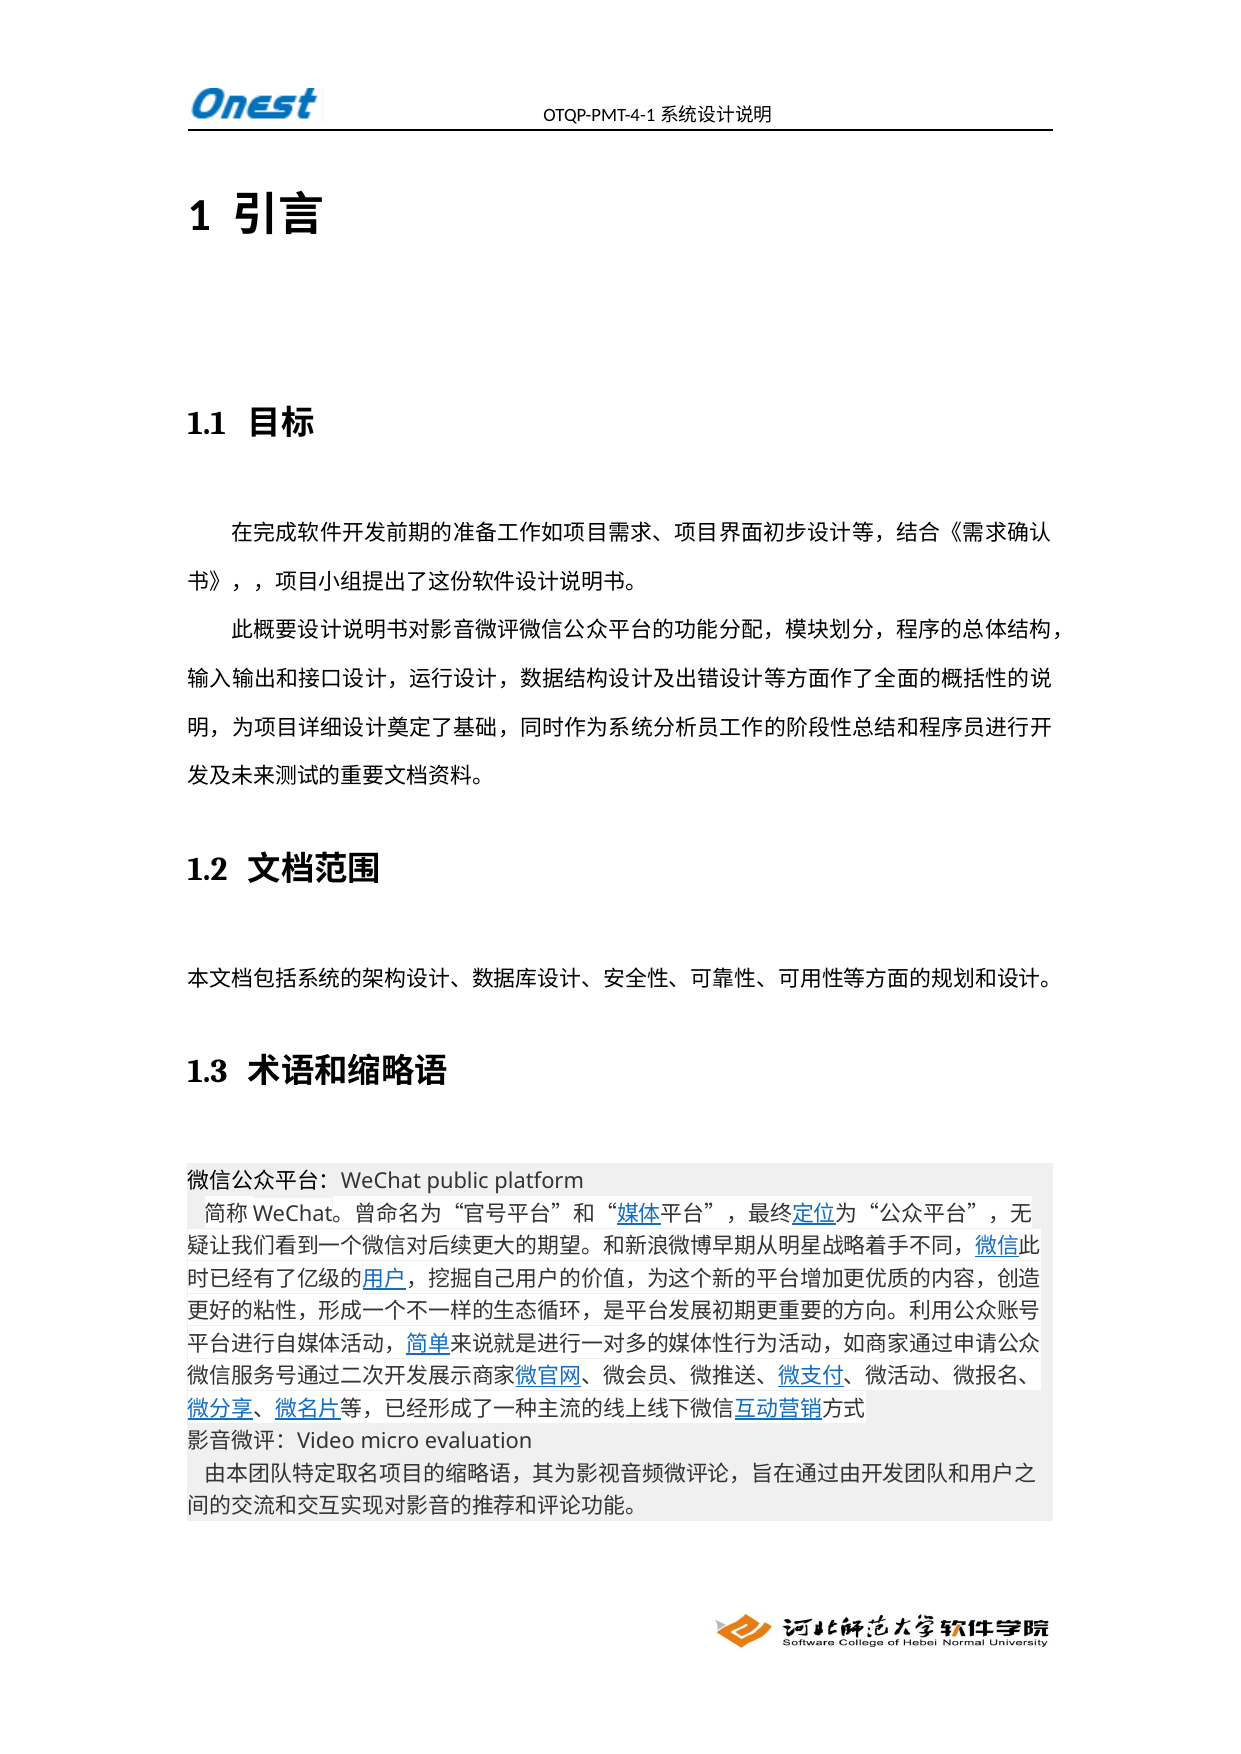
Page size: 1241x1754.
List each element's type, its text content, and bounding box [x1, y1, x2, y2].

text 影音微评：Video micro evaluation [187, 1423, 1053, 1456]
subtitle 术语和缩略语 [187, 1036, 1053, 1101]
text 由本团队特定取名项目的缩略语，其为影视音频微评论，旨在通过由开发团队和用户之间的交流和交互实现对影音的推荐和评论功能。 [187, 1456, 1053, 1521]
subtitle 目标 [187, 387, 1053, 452]
subtitle 引言 [187, 162, 1053, 259]
text 简称WeChat。曾命名为“官号平台”和“媒体平台”，最终定位为“公众平台”，无疑让我们看到一个微信对后续更大的期望。和新浪微博早期从明星战略着手不同，微信此时已经有了亿级的用户，挖掘自己用户的价值，为这个新的平台增加更优质的内容，创造更好的粘性，形成一个不一样的生态循环，是平台发展初期更重要的方向。利用公众账号平台进行自媒体活动，简单来说就是进行一对多的媒体性行为活动，如商家通过申请公众微信服务号通过二次开发展示商家微官网、微会员、微推送、微支付、微活动、微报名、微分享、微名片等，已经形成了一种主流的线上线下微信互动营销方式 [187, 1196, 1053, 1423]
picture [710, 1611, 1053, 1651]
subtitle 文档范围 [187, 833, 1053, 898]
picture [187, 88, 324, 122]
text 在完成软件开发前期的准备工作如项目需求、项目界面初步设计等，结合《需求确认书》，，项目小组提出了这份软件设计说明书。 [187, 514, 1053, 596]
text 微信公众平台：WeChat public platform [187, 1163, 1053, 1196]
text 本文档包括系统的架构设计、数据库设计、安全性、可靠性、可用性等方面的规划和设计。 [187, 961, 1053, 993]
text 此概要设计说明书对影音微评微信公众平台的功能分配，模块划分，程序的总体结构，输入输出和接口设计，运行设计，数据结构设计及出错设计等方面作了全面的概括性的说明，为项目详细设计奠定了基础，同时作为系统分析员工作的阶段性总结和程序员进行开发及未来测试的重要文档资料。 [187, 612, 1053, 790]
